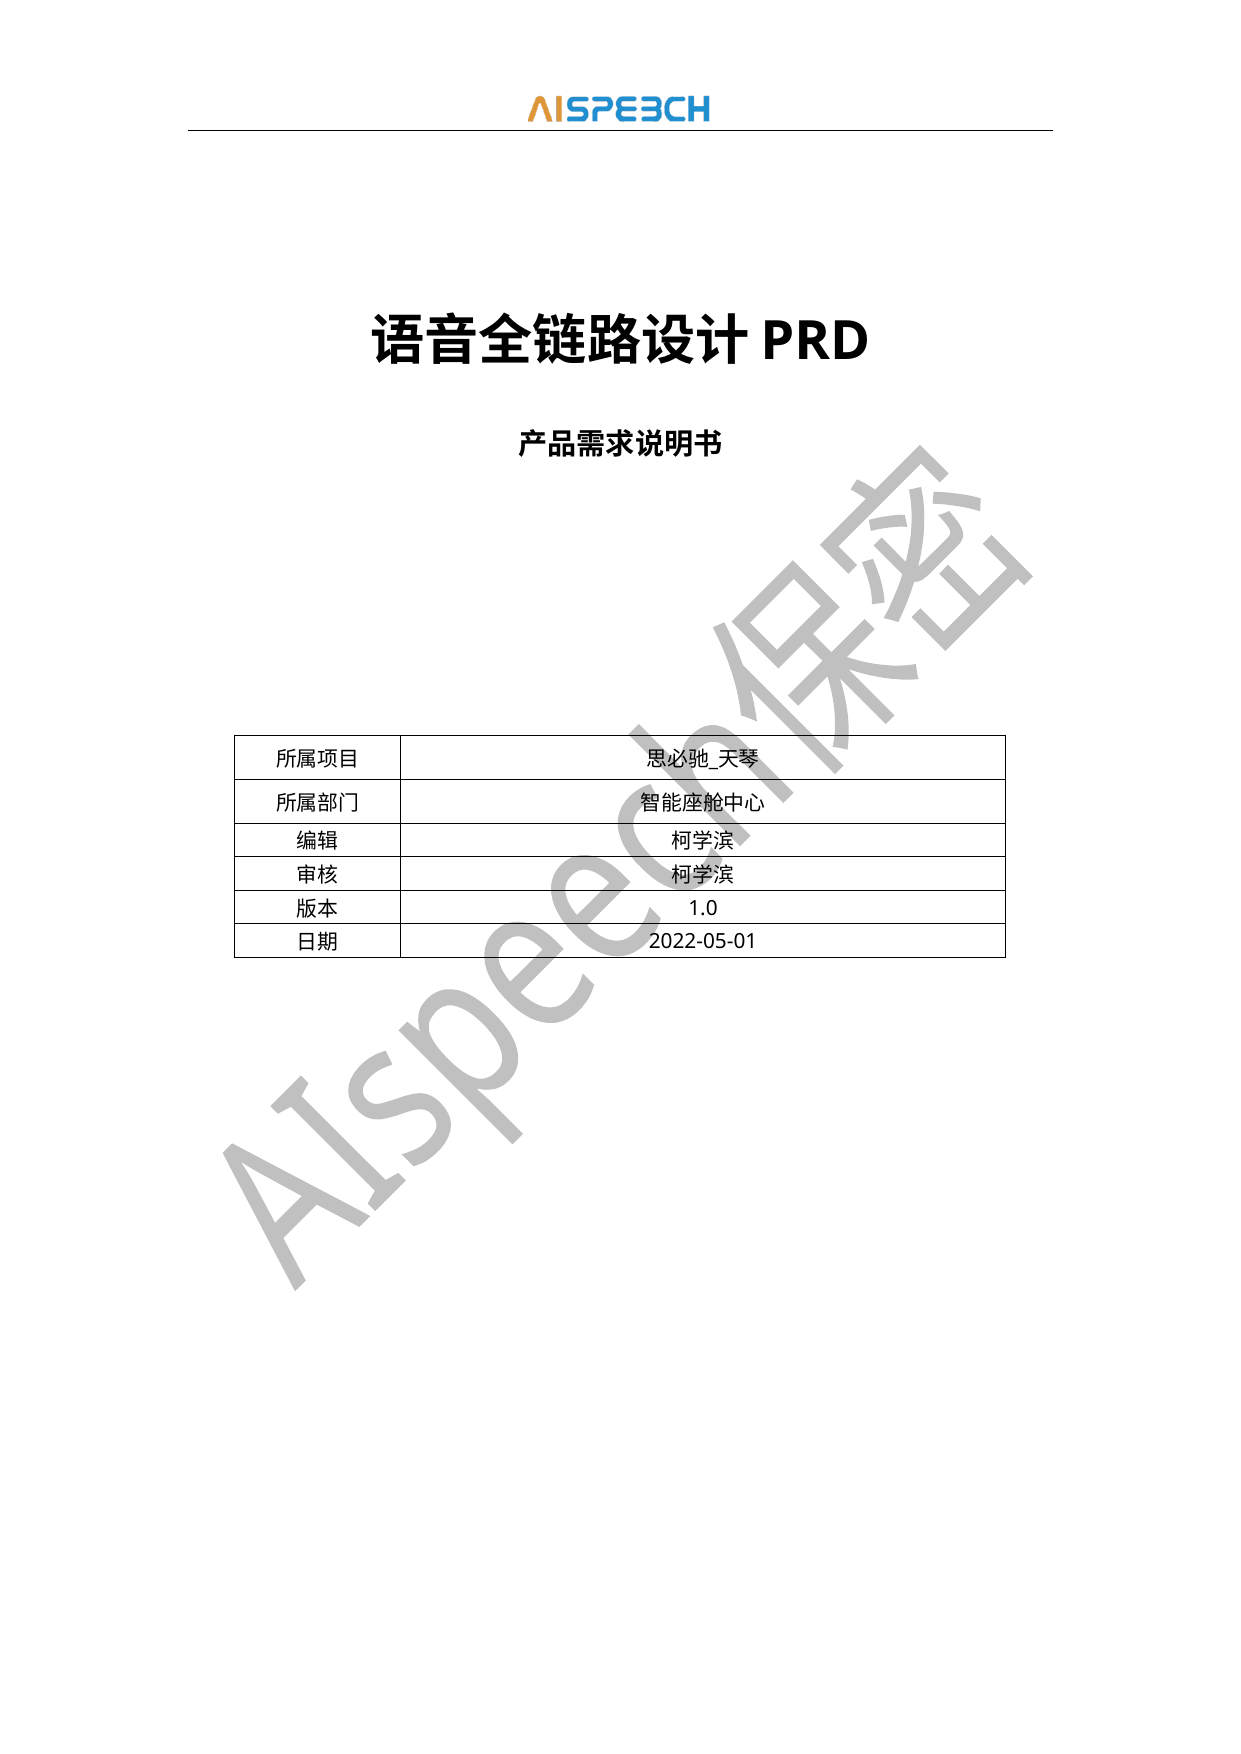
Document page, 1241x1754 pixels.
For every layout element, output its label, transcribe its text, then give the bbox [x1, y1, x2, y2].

title 语音全链路设计PRD [187, 287, 1053, 384]
text 产品需求说明书 [187, 409, 1053, 539]
table_header 所属项目 [235, 736, 400, 779]
table_cell 编辑 [235, 824, 400, 856]
table_cell 1.0 [401, 891, 1005, 923]
table_cell 日期 [235, 924, 400, 957]
table_cell 版本 [235, 891, 400, 923]
table_cell 所属部门 [235, 780, 400, 822]
table_cell 柯学滨 [401, 857, 1005, 889]
picture [527, 88, 713, 128]
table_cell 2022-05-01 [401, 924, 1005, 957]
table_cell 审核 [235, 857, 400, 889]
table_header 思必驰_天琴 [401, 736, 1005, 779]
table_cell 智能座舱中心 [401, 780, 1005, 822]
table_cell 柯学滨 [401, 824, 1005, 856]
